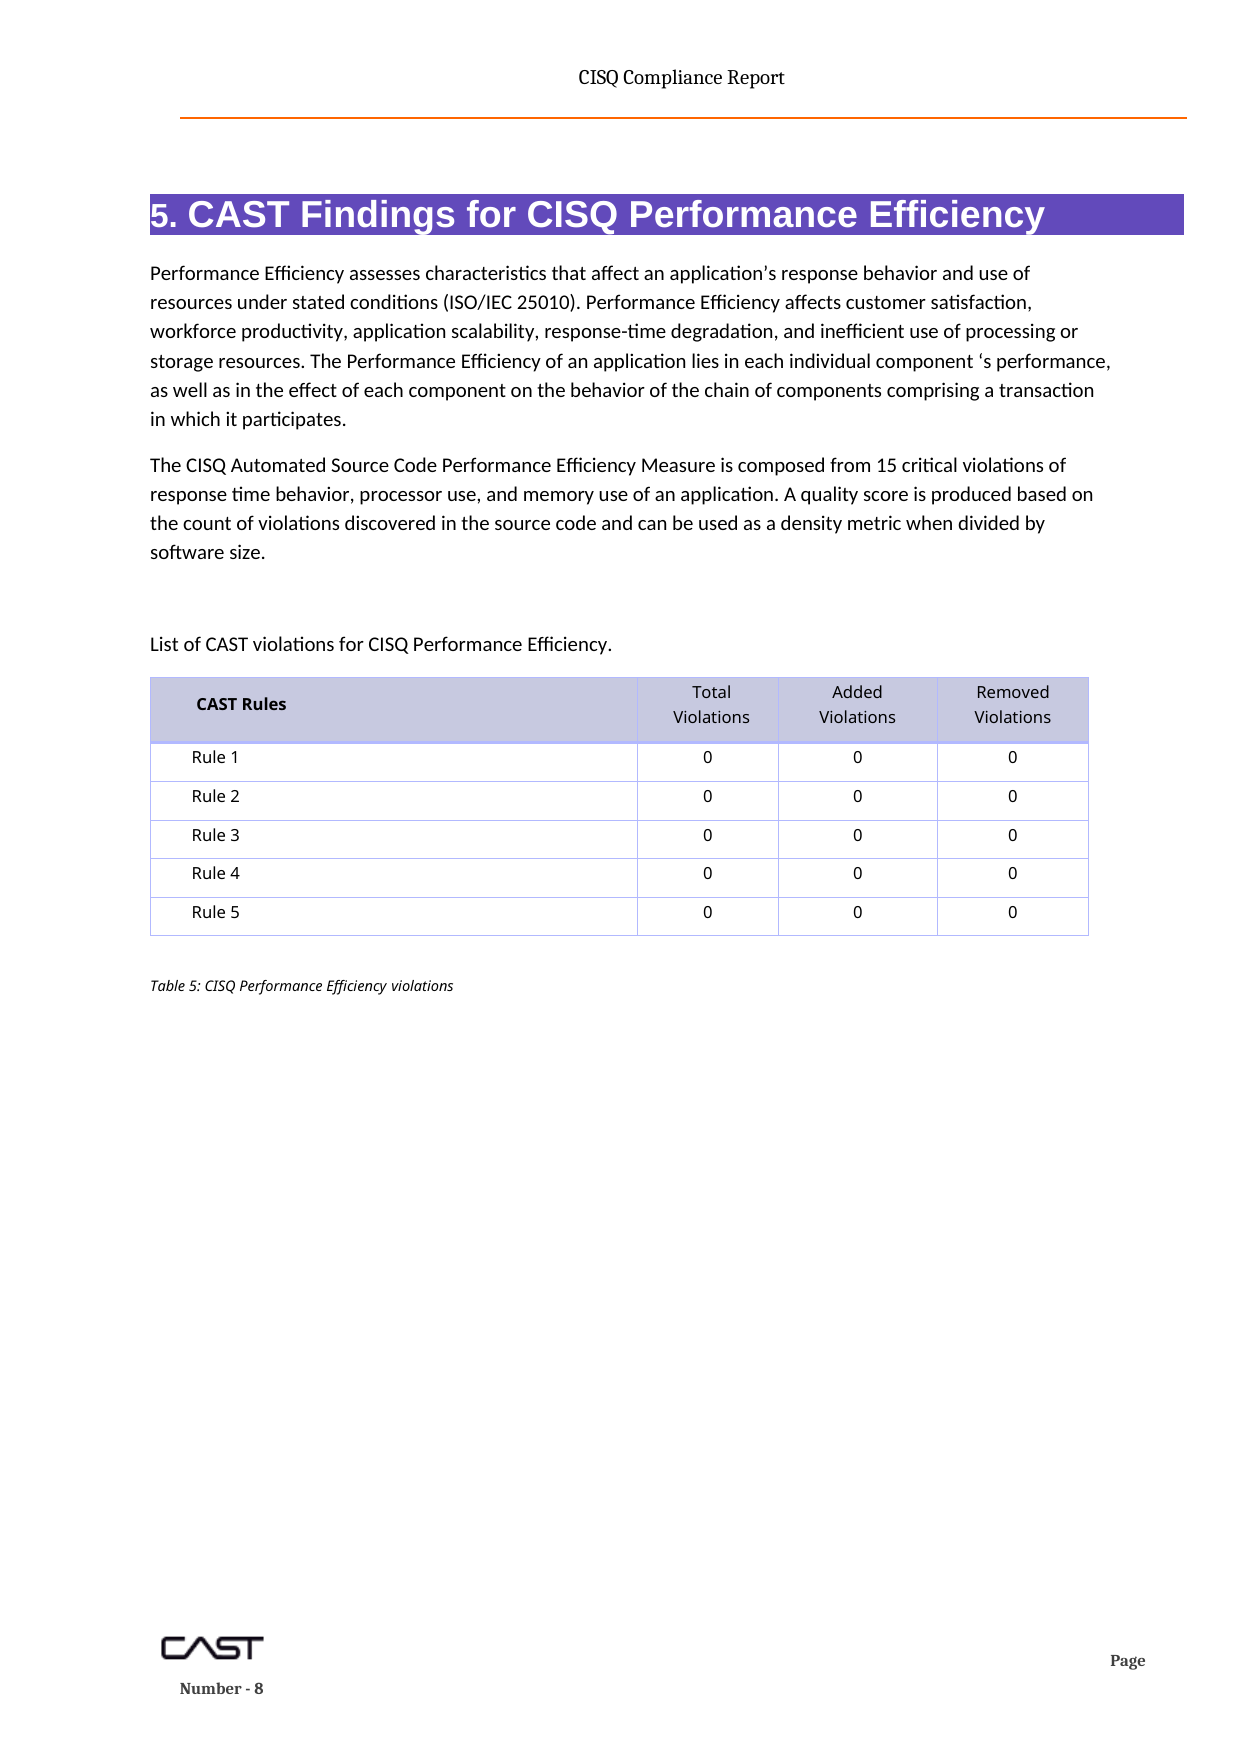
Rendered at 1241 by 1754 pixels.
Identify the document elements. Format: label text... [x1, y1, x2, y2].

table_cell 0 [638, 782, 778, 820]
table_header Added Violations [779, 678, 937, 741]
table_cell 0 [638, 898, 778, 935]
table_cell 0 [938, 821, 1088, 858]
table_header Total Violations [638, 678, 778, 741]
text The CISQ Automated Source Code Performance Efficiency Measure is composed from 15 critical violations of response time behavior, processor use, and memory use of an application. A quality score is produced based on the count of violations discovered in the source code and can be used as a density metric when divided by software size. [150, 452, 1116, 565]
table_cell Rule 1 [151, 744, 637, 781]
table_cell 0 [938, 859, 1088, 897]
text Performance Efficiency assesses characteristics that affect an application’s response behavior and use of resources under stated conditions (ISO/IEC 25010). Performance Efficiency affects customer satisfaction, workforce productivity, application scalability, response-time degradation, and inefficient use of processing or storage resources. The Performance Efficiency of an application lies in each individual component ‘s performance, as well as in the effect of each component on the behavior of the chain of components comprising a transaction in which it participates. [150, 260, 1116, 432]
table_cell 0 [638, 744, 778, 781]
table_cell Rule 2 [151, 782, 637, 820]
table_cell 0 [779, 782, 937, 820]
table_cell 0 [638, 859, 778, 897]
table_cell Rule 5 [151, 898, 637, 935]
table_cell Rule 4 [151, 859, 637, 897]
table_cell 0 [938, 744, 1088, 781]
table_header Removed Violations [938, 678, 1088, 741]
table_cell 0 [779, 821, 937, 858]
picture [150, 1625, 274, 1670]
text List of CAST violations for CISQ Performance Efficiency. [150, 631, 1116, 657]
text Table 5: CISQ Performance Efficiency violations [150, 976, 1116, 996]
subtitle CAST Findings for CISQ Performance Efficiency [150, 194, 1184, 235]
table_cell 0 [779, 859, 937, 897]
table_cell Rule 3 [151, 821, 637, 858]
table_cell 0 [938, 898, 1088, 935]
table_cell 0 [938, 782, 1088, 820]
table_header CAST Rules [151, 678, 637, 741]
table_cell 0 [779, 744, 937, 781]
table_cell 0 [638, 821, 778, 858]
table_cell 0 [779, 898, 937, 935]
